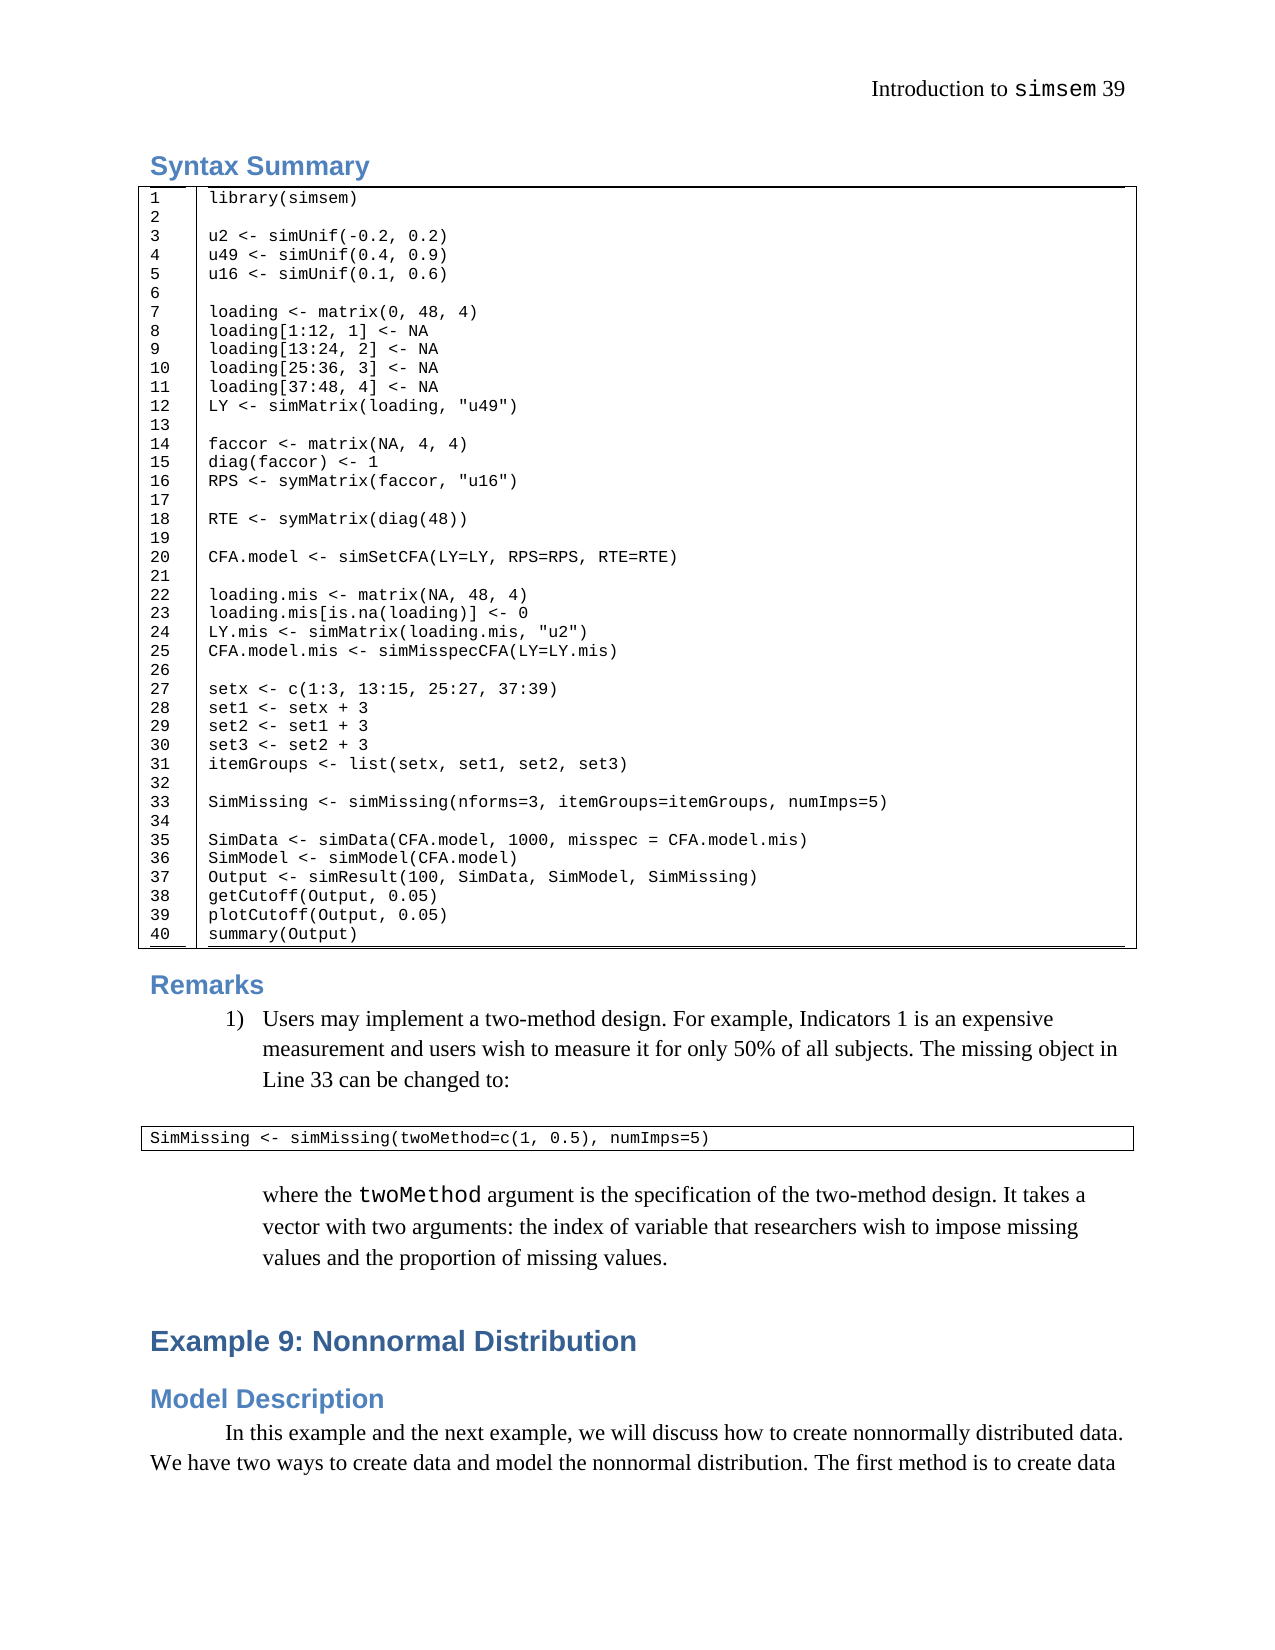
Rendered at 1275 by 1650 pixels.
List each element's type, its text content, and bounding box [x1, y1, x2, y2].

table_header library(simsem) u2 <- simUnif(-0.2, 0.2) u49 <- simUnif(0.4, 0.9) u16 <- simUnif(0.1, 0.6) loading <- matrix(0, 48, 4) loading[1:12, 1] <- NA loading[13:24, 2] <- NA loading[25:36, 3] <- NA loading[37:48, 4] <- NA LY <- simMatrix(loading, "u49") faccor <- matrix(NA, 4, 4) diag(faccor) <- 1 RPS <- symMatrix(faccor, "u16") RTE <- symMatrix(diag(48)) CFA.model <- simSetCFA(LY=LY, RPS=RPS, RTE=RTE) loading.mis <- matrix(NA, 48, 4) loading.mis[is.na(loading)] <- 0 LY.mis <- simMatrix(loading.mis, "u2") CFA.model.mis <- simMisspecCFA(LY=LY.mis) setx <- c(1:3, 13:15, 25:27, 37:39) set1 <- setx + 3 set2 <- set1 + 3 set3 <- set2 + 3 itemGroups <- list(setx, set1, set2, set3) SimMissing <- simMissing(nforms=3, itemGroups=itemGroups, numImps=5) SimData <- simData(CFA.model, 1000, misspec = CFA.model.mis) SimModel <- simModel(CFA.model) Output <- simResult(100, SimData, SimModel, SimMissing) getCutoff(Output, 0.05) plotCutoff(Output, 0.05) summary(Output) [197, 187, 1136, 947]
text SimMissing <- simMissing(twoMethod=c(1, 0.5), numImps=5) [142, 1127, 1133, 1150]
list Users may implement a two-method design. For example, Indicators 1 is an expensive measurement and users wish to measure it for only 50% of all subjects. The missing object in Line 33 can be changed to: [225, 1005, 1125, 1092]
subtitle Example 9: Nonnormal Distribution [150, 1324, 1125, 1357]
table_header 1 2 3 4 5 6 7 8 9 10 11 12 13 14 15 16 17 18 19 20 21 22 23 24 25 26 27 28 29 30 31 32 33 34 35 36 37 38 39 40 [139, 187, 196, 947]
list where the twoMethod argument is the specification of the two-method design. It takes a vector with two arguments: the index of variable that researchers wish to impose missing values and the proportion of missing values. [262, 1181, 1125, 1270]
subtitle Syntax Summary [150, 150, 1125, 181]
subtitle Model Description [150, 1383, 1125, 1414]
subtitle Remarks [150, 969, 1125, 1001]
